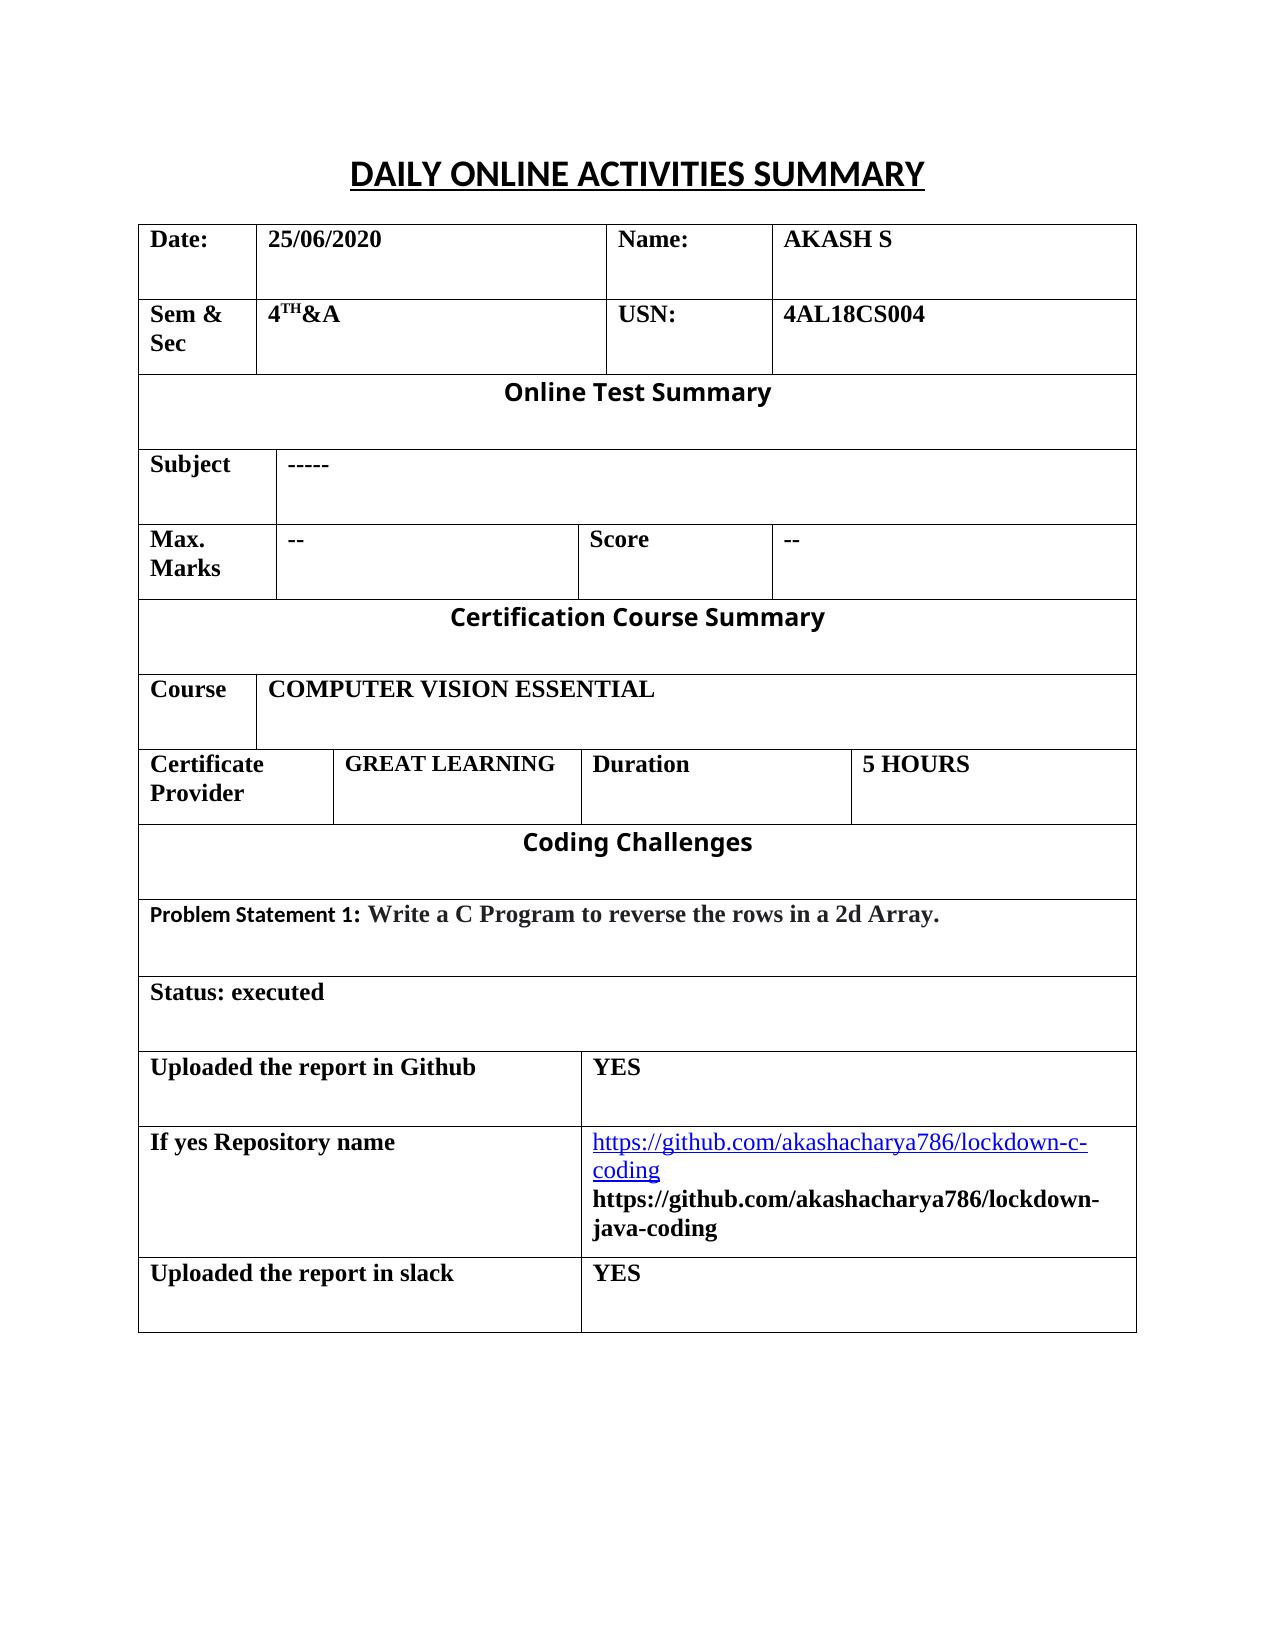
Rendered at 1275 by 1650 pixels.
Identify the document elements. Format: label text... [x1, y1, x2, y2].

table_cell Online Test Summary [139, 375, 1136, 448]
table_cell GREAT LEARNING [334, 750, 581, 823]
table_cell Problem Statement 1: Write a C Program to reverse the rows in a 2d Array. [139, 900, 1136, 976]
table_cell Duration [582, 750, 851, 823]
table_cell Uploaded the report in Github [139, 1052, 581, 1126]
table_cell Coding Challenges [139, 825, 1136, 898]
table_cell Certificate Provider [139, 750, 333, 823]
table_header Name: [607, 225, 772, 298]
table_cell COMPUTER VISION ESSENTIAL [257, 675, 1136, 748]
table_cell USN: [607, 300, 772, 373]
table_cell Sem & Sec [139, 300, 256, 373]
table_cell Subject [139, 450, 276, 523]
table_cell Status: executed [139, 977, 1136, 1051]
table_header AKASH S [773, 225, 1136, 298]
table_cell ----- [277, 450, 1136, 523]
table_cell 5 HOURS [852, 750, 1136, 823]
table_cell -- [277, 525, 578, 598]
table_header 25/06/2020 [257, 225, 606, 298]
table_cell Course [139, 675, 256, 748]
table_cell 4AL18CS004 [773, 300, 1136, 373]
text DAILY ONLINE ACTIVITIES SUMMARY [150, 150, 1125, 196]
table_cell -- [773, 525, 1136, 598]
table_cell Uploaded the report in slack [139, 1258, 581, 1332]
table_cell YES [582, 1258, 1136, 1332]
table_cell Certification Course Summary [139, 600, 1136, 673]
table_cell Max. Marks [139, 525, 276, 598]
table_cell Score [579, 525, 772, 598]
table_header Date: [139, 225, 256, 298]
table_cell If yes Repository name [139, 1127, 581, 1257]
table_cell 4TH&A [257, 300, 606, 373]
table_cell YES [582, 1052, 1136, 1126]
table_cell https://github.com/akashacharya786/lockdown-c-coding https://github.com/akashacharya786/lockdown-java-coding [582, 1127, 1136, 1257]
